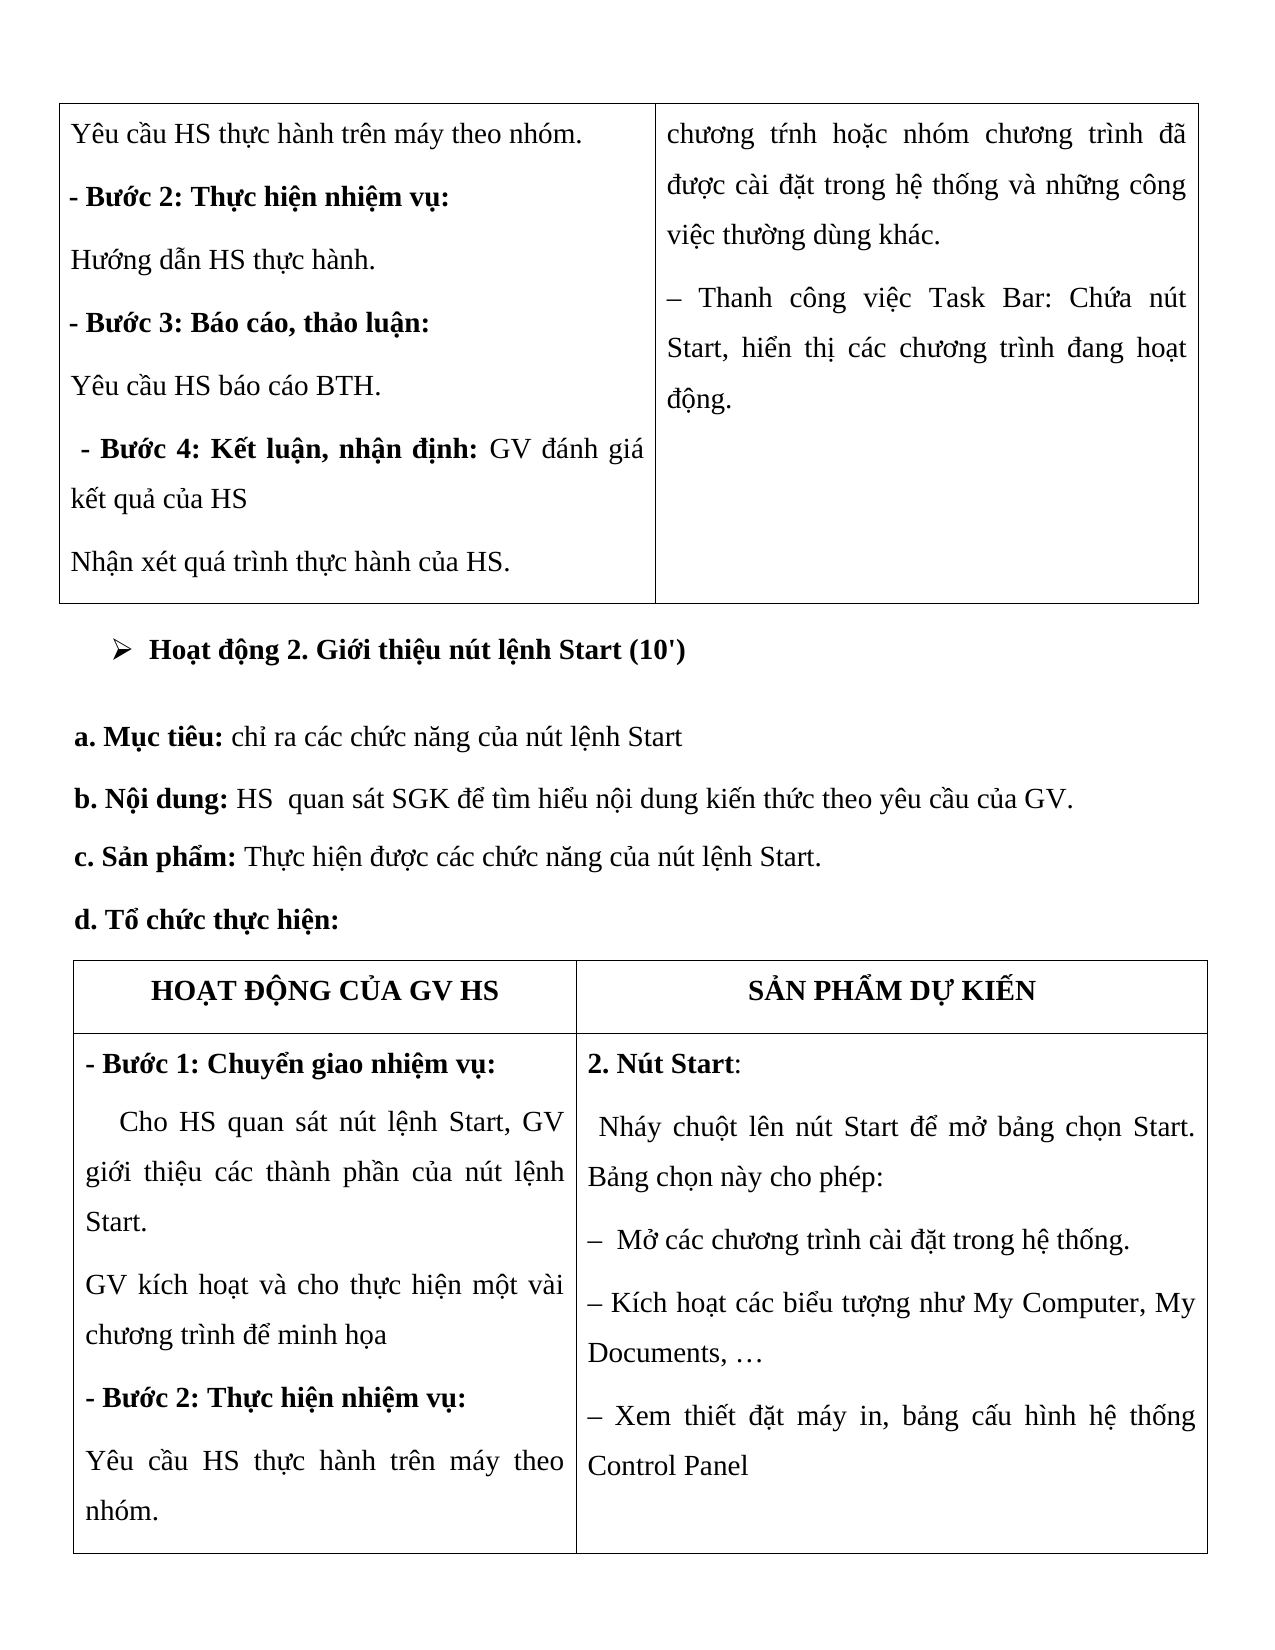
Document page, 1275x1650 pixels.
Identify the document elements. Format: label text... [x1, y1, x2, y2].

list Hoạt động 2. Giới thiệu nút lệnh Start (10') [111, 617, 1200, 676]
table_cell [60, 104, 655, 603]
text a. Mục tiêu: chỉ ra các chức năng của nút lệnh Start [74, 719, 1200, 752]
text b. Nội dung: HS quan sát SGK để tìm hiểu nội dung kiến thức theo yêu cầu của GV. [74, 782, 1200, 815]
text d. Tổ chức thực hiện: [74, 902, 1200, 936]
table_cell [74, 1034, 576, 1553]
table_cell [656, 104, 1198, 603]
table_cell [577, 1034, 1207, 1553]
text c. Sản phẩm: Thực hiện được các chức năng của nút lệnh Start. [74, 839, 1200, 873]
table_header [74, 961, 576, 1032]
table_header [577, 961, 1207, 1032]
